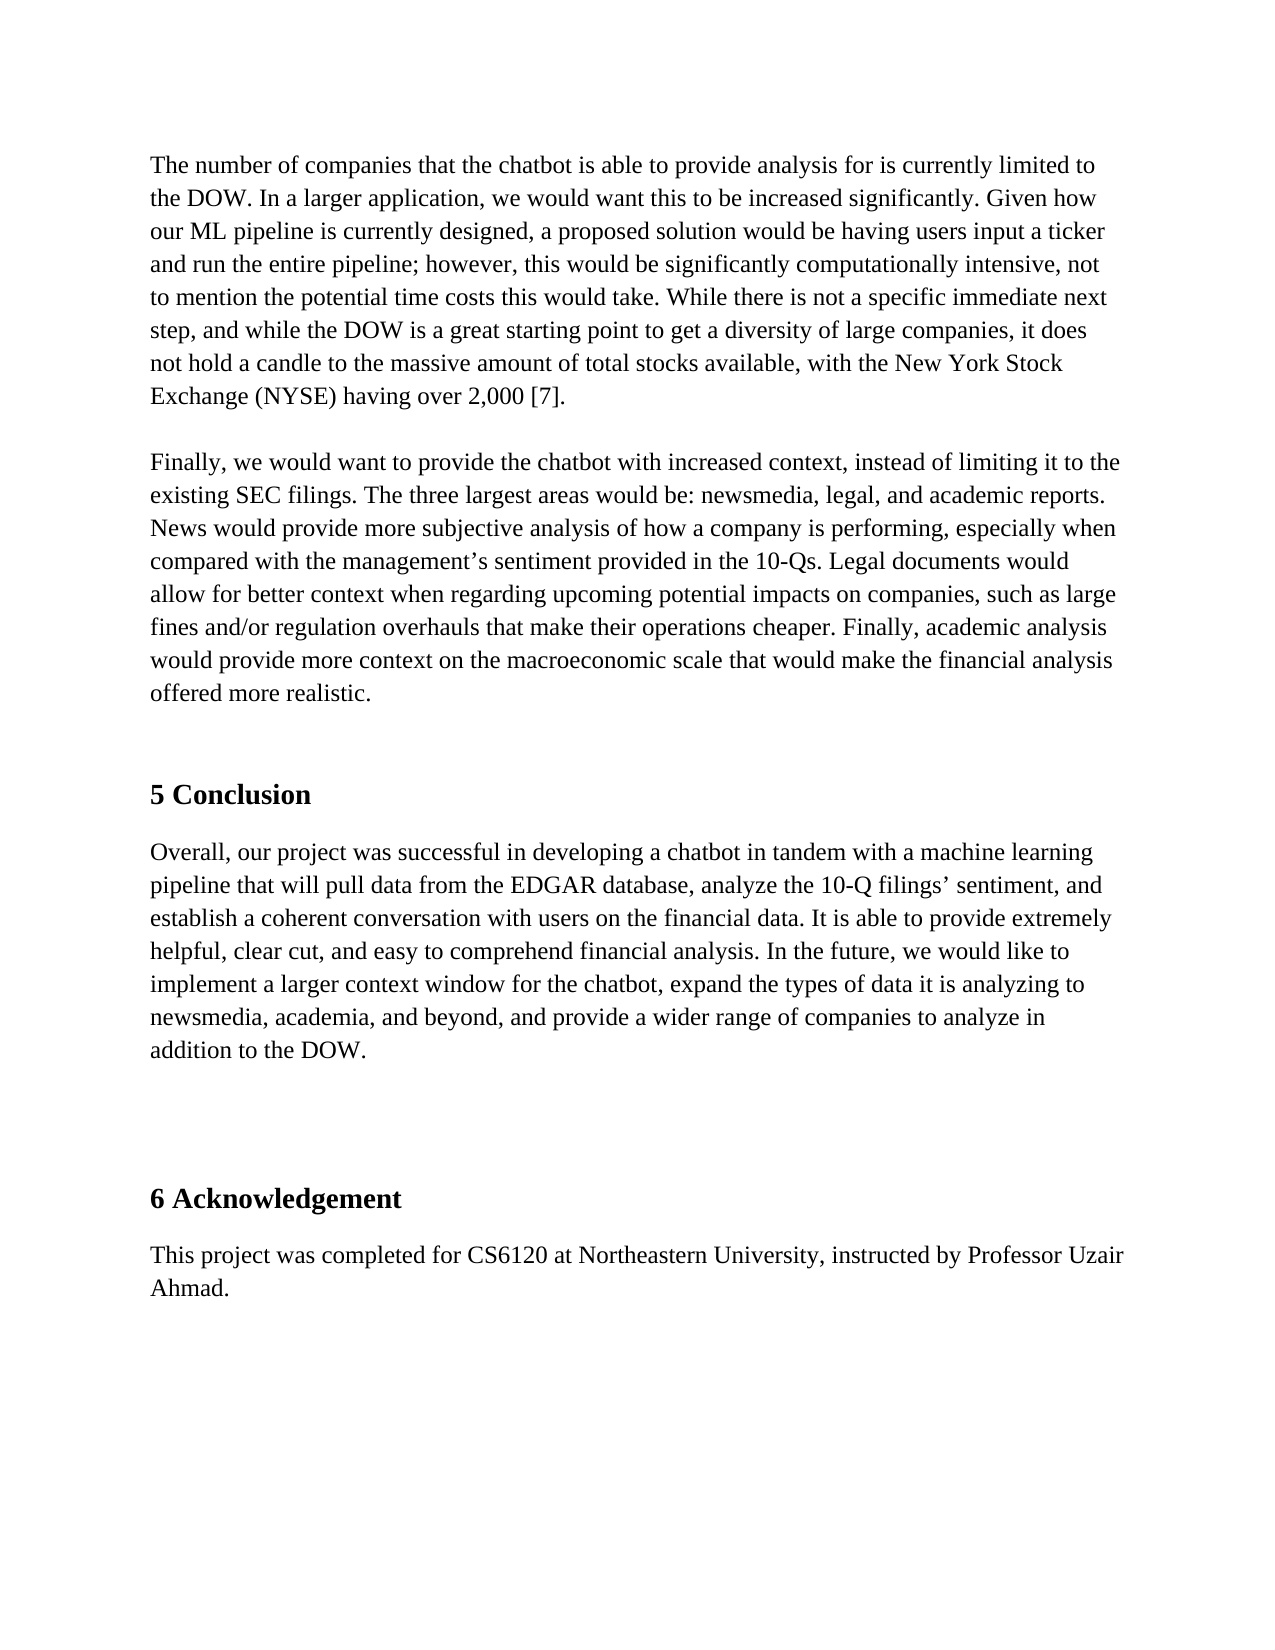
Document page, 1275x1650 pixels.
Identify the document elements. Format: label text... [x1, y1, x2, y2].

text 5 Conclusion [150, 777, 1125, 811]
text Finally, we would want to provide the chatbot with increased context, instead of limiting it to the existing SEC filings. The three largest areas would be: newsmedia, legal, and academic reports. News would provide more subjective analysis of how a company is performing, especially when compared with the management’s sentiment provided in the 10-Qs. Legal documents would allow for better context when regarding upcoming potential impacts on companies, such as large fines and/or regulation overhauls that make their operations cheaper. Finally, academic analysis would provide more context on the macroeconomic scale that would make the financial analysis offered more realistic. [150, 447, 1125, 707]
text This project was completed for CS6120 at Northeastern University, instructed by Professor Uzair Ahmad. [150, 1240, 1125, 1302]
text Overall, our project was successful in developing a chatbot in tandem with a machine learning pipeline that will pull data from the EDGAR database, analyze the 10-Q filings’ sentiment, and establish a coherent conversation with users on the financial data. It is able to provide extremely helpful, clear cut, and easy to comprehend financial analysis. In the future, we would like to implement a larger context window for the chatbot, expand the types of data it is analyzing to newsmedia, academia, and beyond, and provide a wider range of companies to analyze in addition to the DOW. [150, 837, 1125, 1064]
text 6 Acknowledgement [150, 1181, 1125, 1214]
text The number of companies that the chatbot is able to provide analysis for is currently limited to the DOW. In a larger application, we would want this to be increased significantly. Given how our ML pipeline is currently designed, a proposed solution would be having users input a ticker and run the entire pipeline; however, this would be significantly computationally intensive, not to mention the potential time costs this would take. While there is not a specific immediate next step, and while the DOW is a great starting point to get a diversity of large companies, it does not hold a candle to the massive amount of total stocks available, with the New York Stock Exchange (NYSE) having over 2,000 [7]. [150, 150, 1125, 410]
